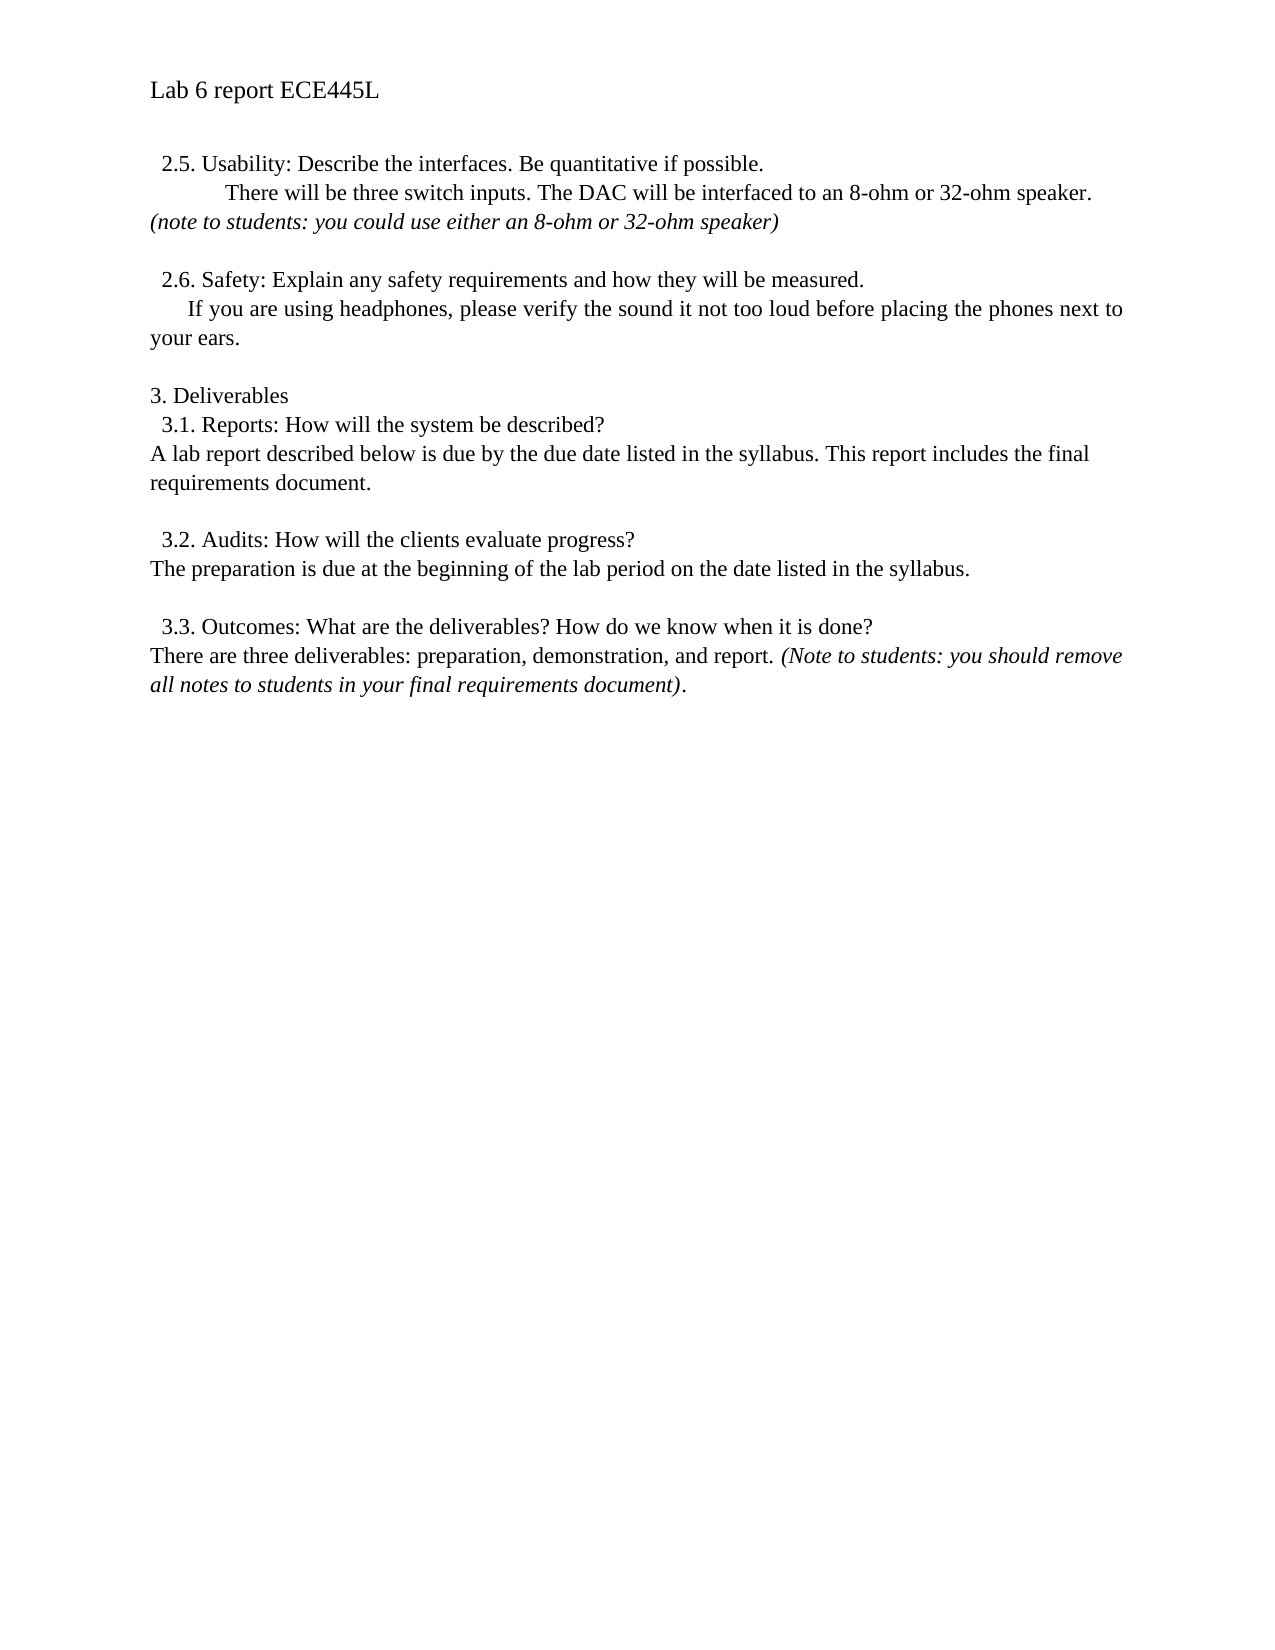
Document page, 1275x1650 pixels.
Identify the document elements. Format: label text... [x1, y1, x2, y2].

text 3.2. Audits: How will the clients evaluate progress? [150, 526, 1125, 553]
text There are three deliverables: preparation, demonstration, and report. (Note to students: you should remove all notes to students in your final requirements document). [150, 642, 1125, 698]
text If you are using headphones, please verify the sound it not too loud before placing the phones next to your ears. [150, 295, 1125, 350]
text 3.3. Outcomes: What are the deliverables? How do we know when it is done? [150, 613, 1125, 640]
text 2.6. Safety: Explain any safety requirements and how they will be measured. [150, 266, 1125, 292]
text 2.5. Usability: Describe the interfaces. Be quantitative if possible. [150, 150, 1125, 176]
text The preparation is due at the beginning of the lab period on the date listed in the syllabus. [150, 555, 1125, 582]
text 3. Deliverables [150, 382, 1125, 408]
text There will be three switch inputs. The DAC will be interfaced to an 8-ohm or 32-ohm speaker. (note to students: you could use either an 8-ohm or 32-ohm speaker) [150, 179, 1125, 234]
text A lab report described below is due by the due date listed in the syllabus. This report includes the final requirements document. [150, 439, 1125, 495]
text 3.1. Reports: How will the system be described? [150, 411, 1125, 437]
